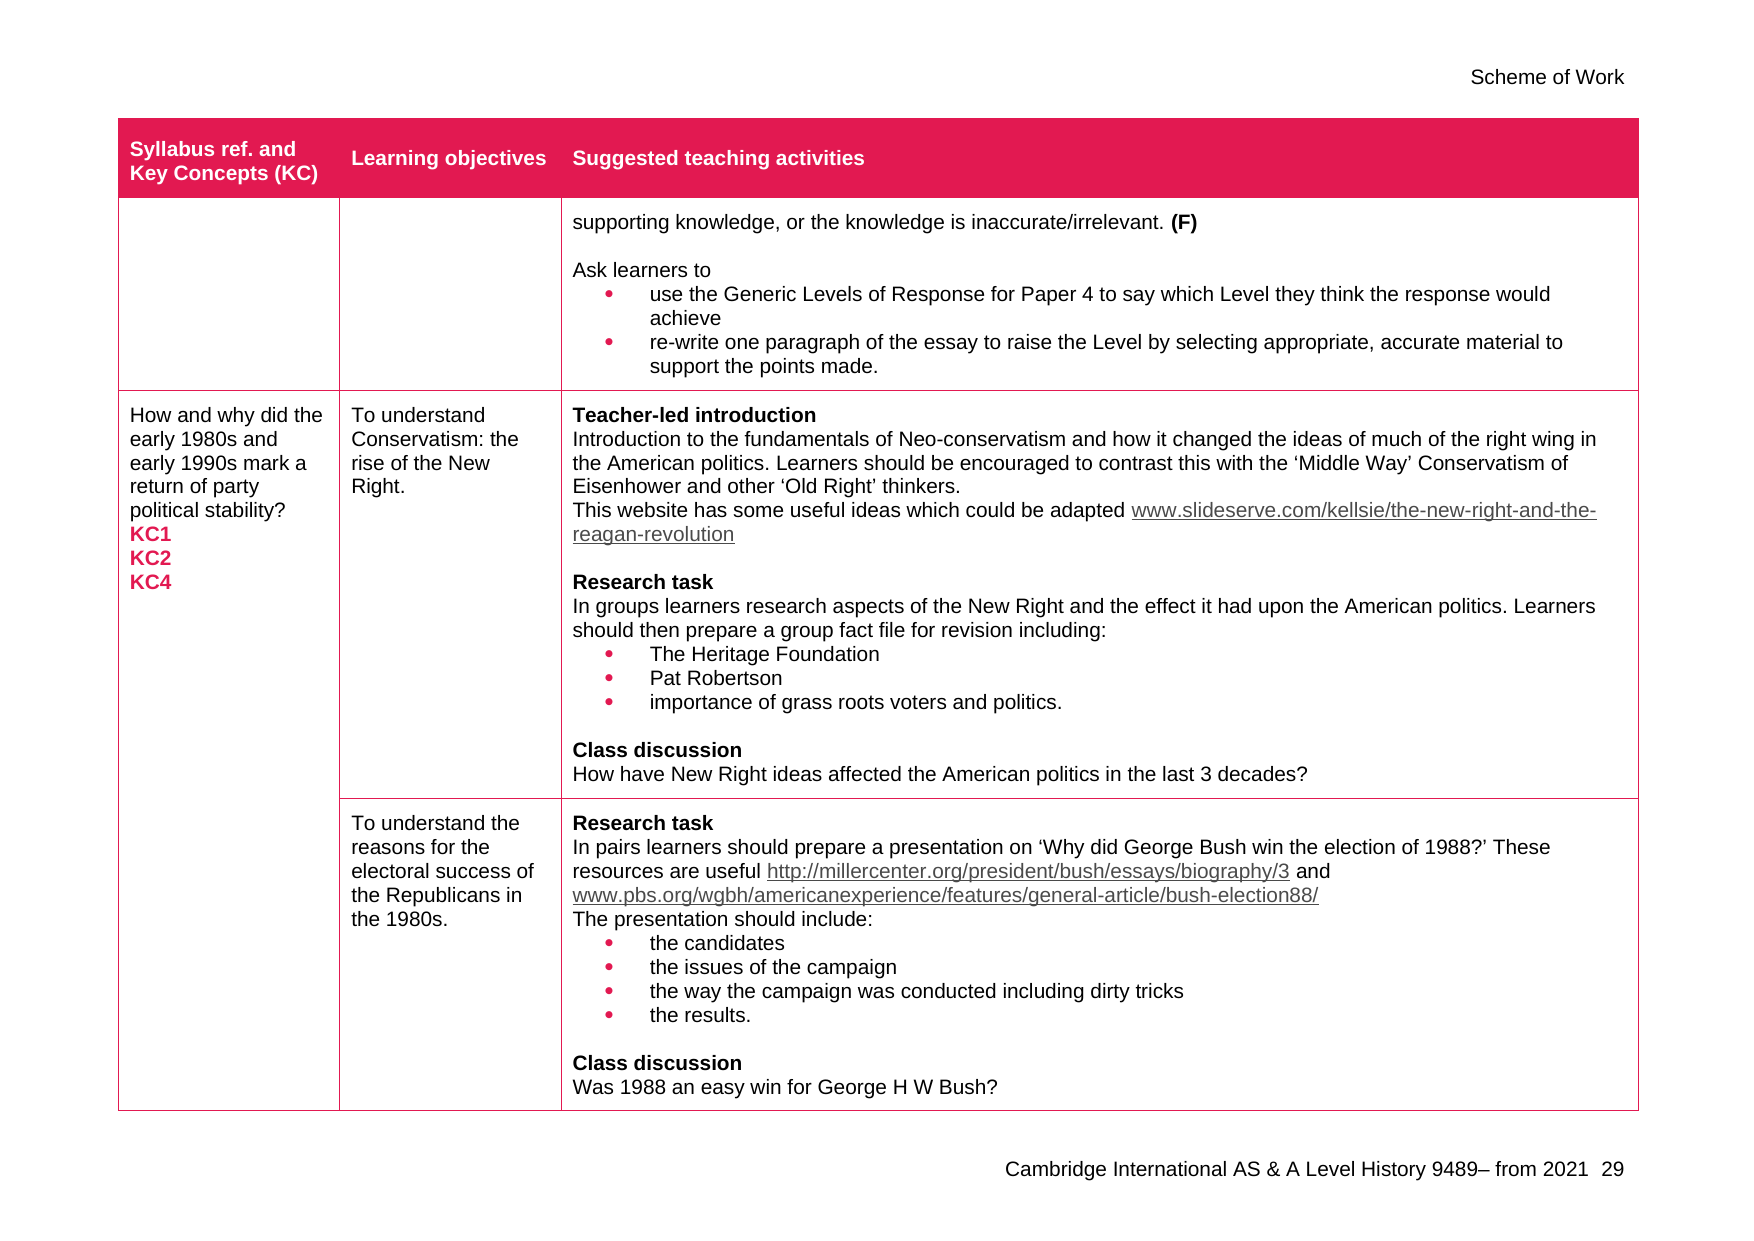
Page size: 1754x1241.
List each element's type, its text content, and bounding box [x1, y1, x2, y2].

table_cell How and why did the early 1980s and early 1990s mark a return of party political stability? KC1 KC2 KC4 [119, 391, 339, 1110]
table_header Suggested teaching activities [562, 119, 1638, 197]
table_header Learning objectives [340, 119, 561, 197]
table_cell To understand the reasons for the electoral success of the Republicans in the 1980s. [340, 799, 561, 1110]
table_cell To understand Conservatism: the rise of the New Right. [340, 391, 561, 798]
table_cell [562, 198, 1638, 390]
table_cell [340, 198, 561, 390]
table_cell Teacher-led introduction Introduction to the fundamentals of Neo-conservatism and how it changed the ideas of much of the right wing in the American politics. Learners should be encouraged to contrast this with the ‘Middle Way’ Conservatism of Eisenhower and other ‘Old Right’ thinkers. This website has some useful ideas which could be adapted www.slideserve.com/kellsie/the-new-right-and-the-reagan-revolution Research task In groups learners research aspects of the New Right and the effect it had upon the American politics. Learners should then prepare a group fact file for revision including: The Heritage Foundation Pat Robertson importance of grass roots voters and politics. Class discussion How have New Right ideas affected the American politics in the last 3 decades? [562, 391, 1638, 798]
table_header Syllabus ref. and Key Concepts (KC) [119, 119, 339, 197]
table_cell Research task In pairs learners should prepare a presentation on ‘Why did George Bush win the election of 1988?’ These resources are useful http://millercenter.org/president/bush/essays/biography/3 and www.pbs.org/wgbh/americanexperience/features/general-article/bush-election88/ The presentation should include: the candidates the issues of the campaign the way the campaign was conducted including dirty tricks the results. Class discussion Was 1988 an easy win for George H W Bush? [562, 799, 1638, 1110]
